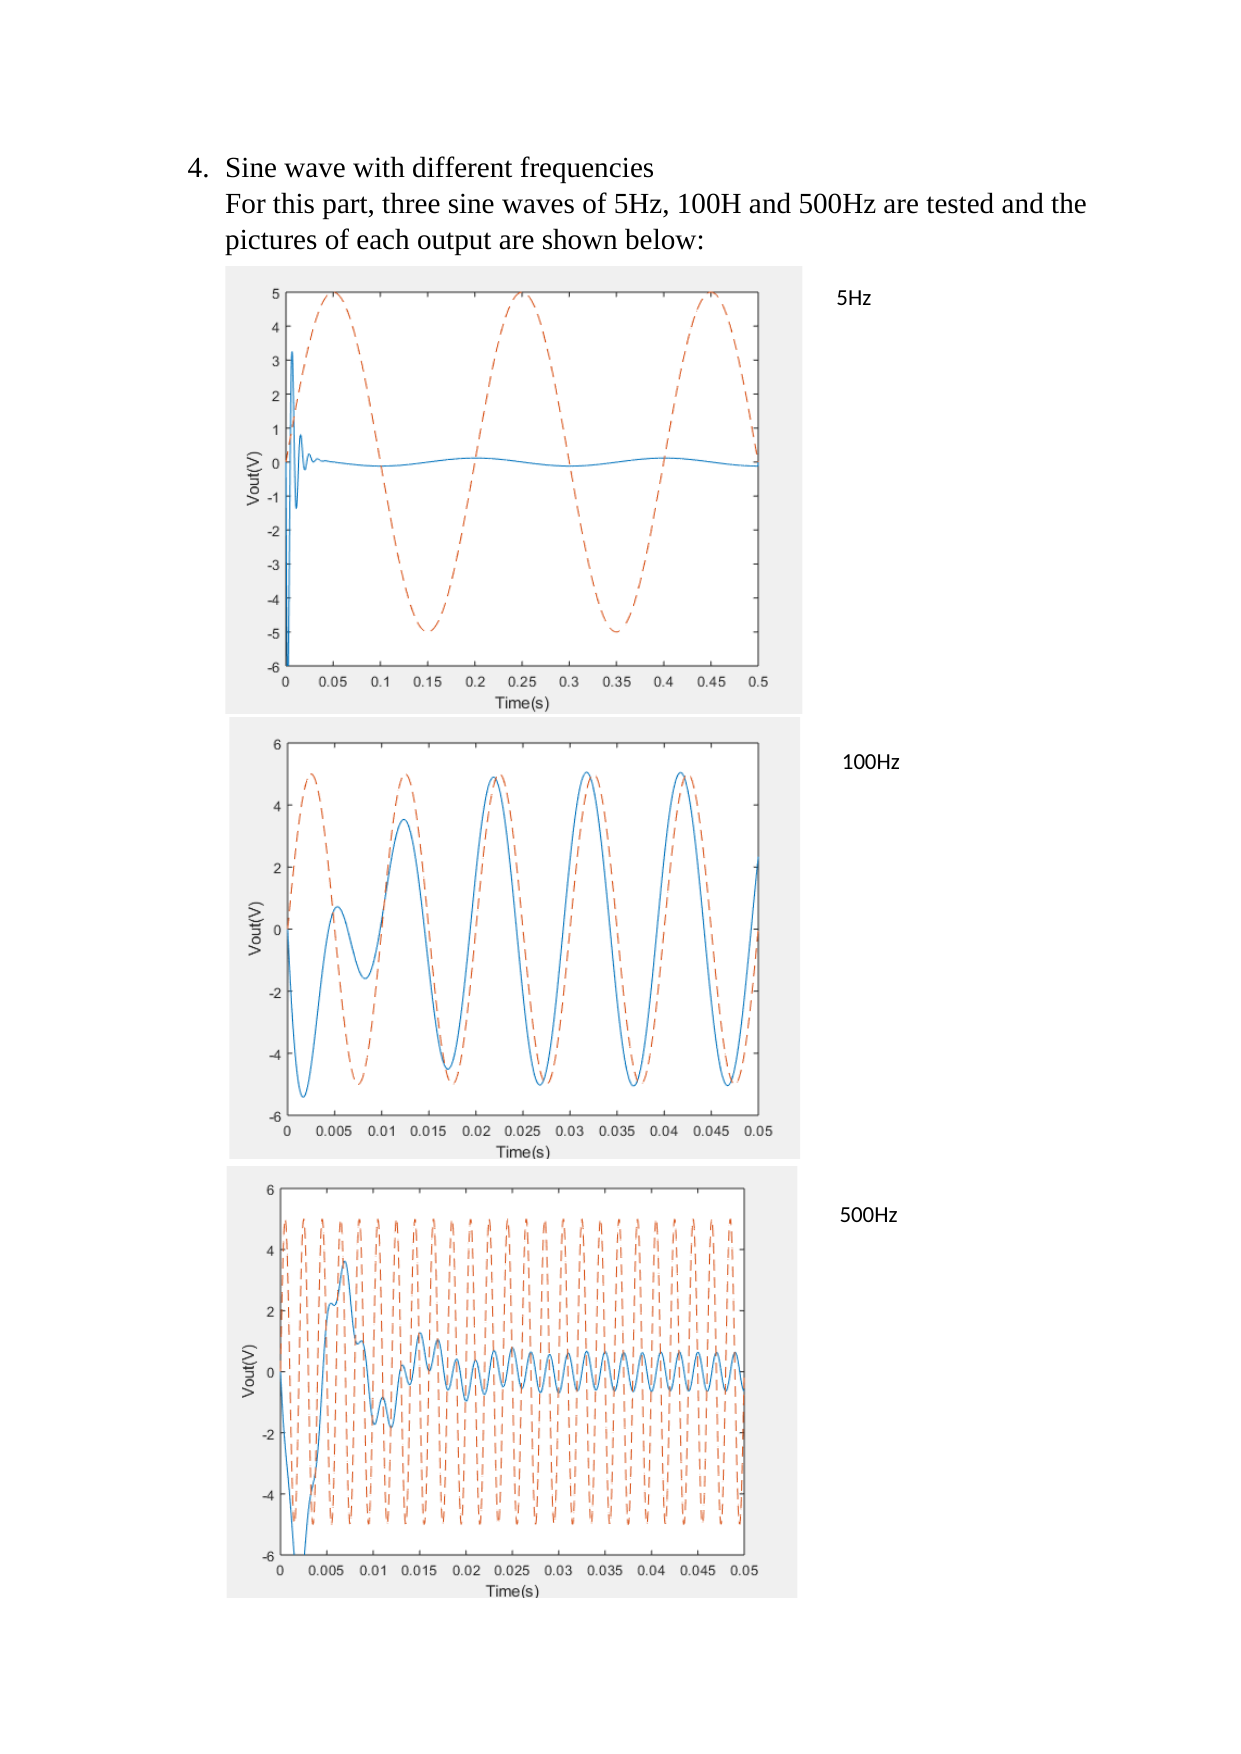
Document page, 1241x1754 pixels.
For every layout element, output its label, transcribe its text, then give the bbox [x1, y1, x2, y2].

list For this part, three sine waves of 5Hz, 100H and 500Hz are tested and the pictures of each output are shown below: [225, 186, 1090, 256]
list Sine wave with different frequencies [187, 150, 1090, 183]
picture [224, 266, 802, 713]
picture [225, 1166, 797, 1597]
picture [228, 717, 800, 1158]
